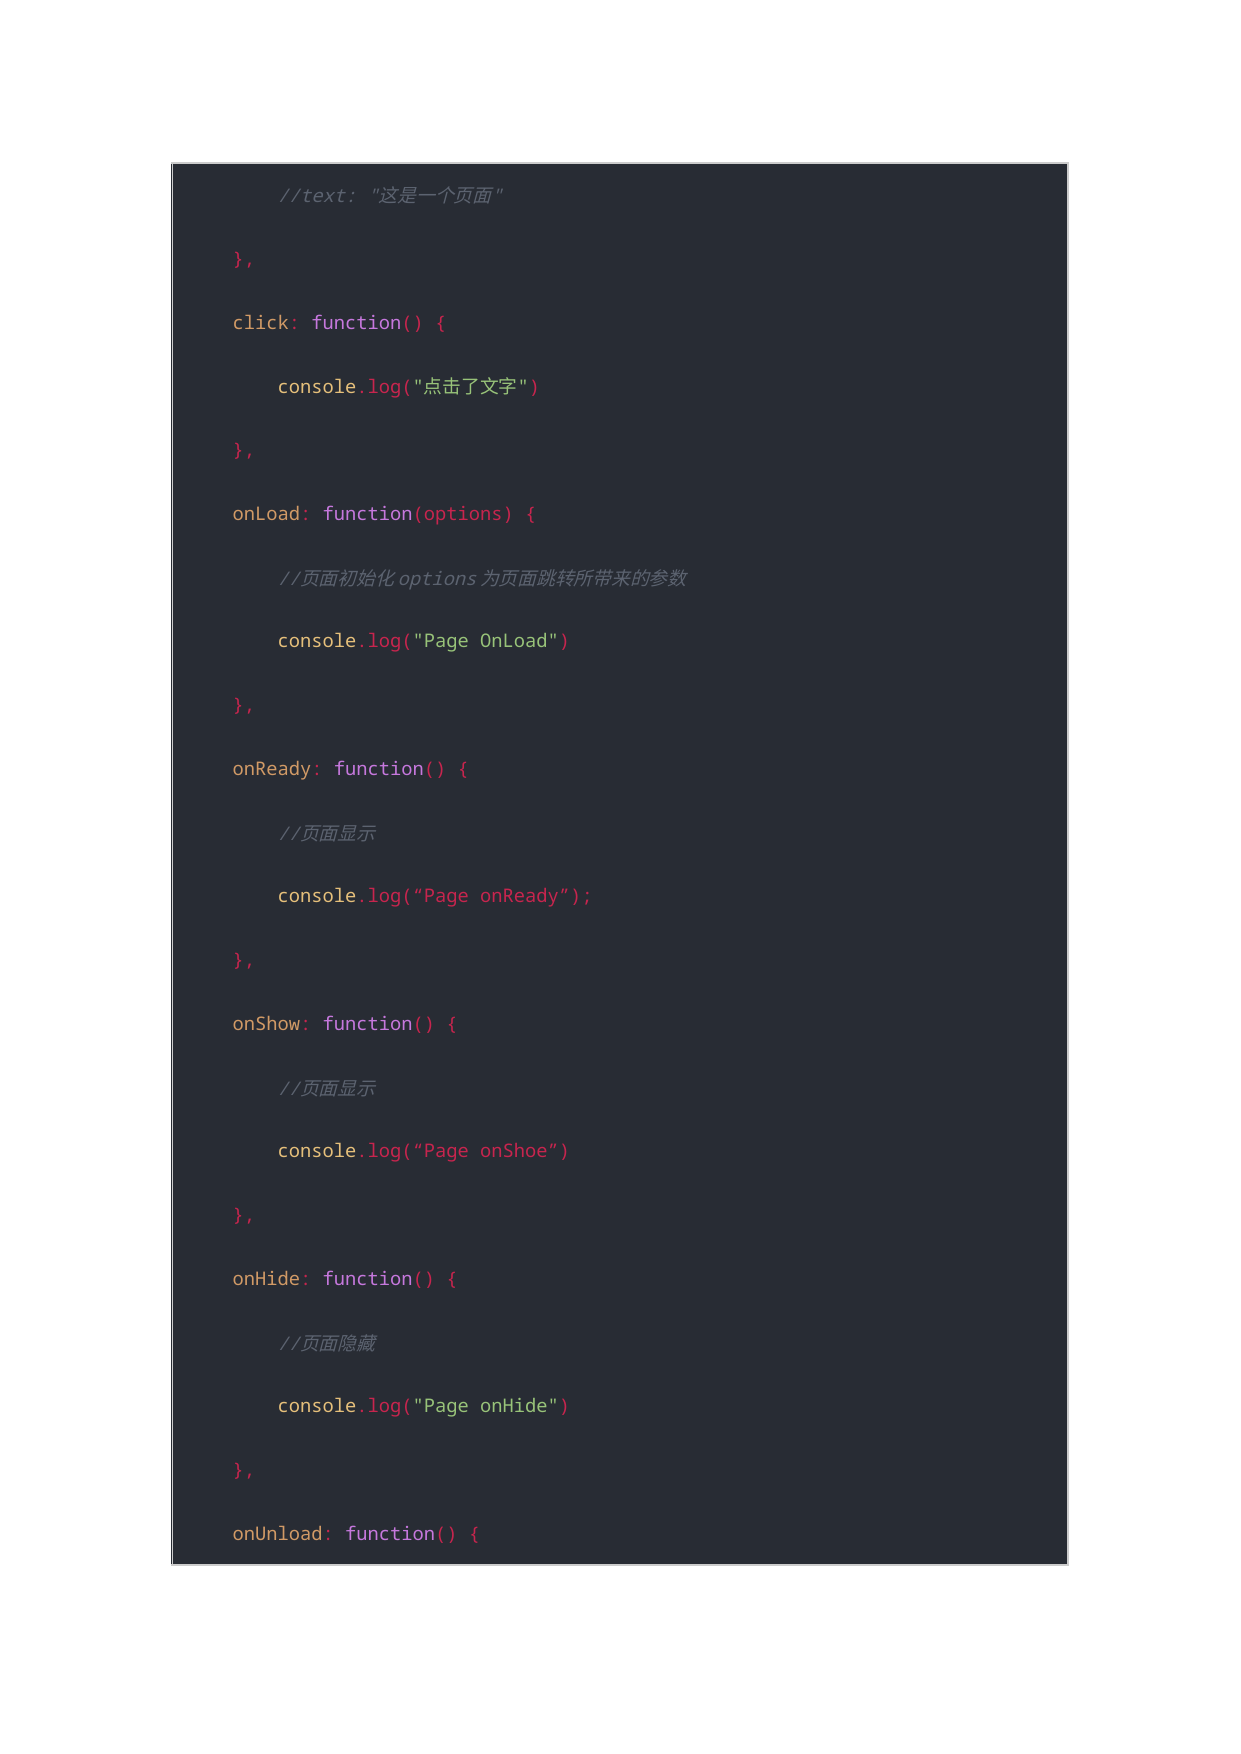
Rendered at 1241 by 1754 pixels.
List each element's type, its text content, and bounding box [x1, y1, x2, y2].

text //text: "这是一个页面" [173, 164, 1067, 211]
text onHide: function() { [173, 1246, 1067, 1294]
text //页面初始化options为页面跳转所带来的参数 [173, 544, 1067, 593]
text //页面隐藏 [173, 1309, 1067, 1358]
text }, [173, 927, 1067, 976]
text onShow: function() { [173, 991, 1067, 1039]
text }, [173, 1437, 1067, 1486]
text onLoad: function(options) { [173, 481, 1067, 529]
text console.log("点击了文字") [173, 353, 1067, 402]
text console.log("Page OnLoad") [173, 608, 1067, 657]
text }, [173, 672, 1067, 721]
text //页面显示 [173, 1054, 1067, 1103]
text console.log("Page onHide") [173, 1373, 1067, 1422]
text //页面显示 [173, 799, 1067, 848]
text }, [173, 417, 1067, 466]
text }, [173, 226, 1067, 274]
text onUnload: function() { [173, 1501, 1067, 1564]
text click: function() { [173, 289, 1067, 338]
text console.log(“Page onReady”); [173, 863, 1067, 912]
text }, [173, 1182, 1067, 1231]
text console.log(“Page onShoe”) [173, 1118, 1067, 1167]
text onReady: function() { [173, 736, 1067, 784]
